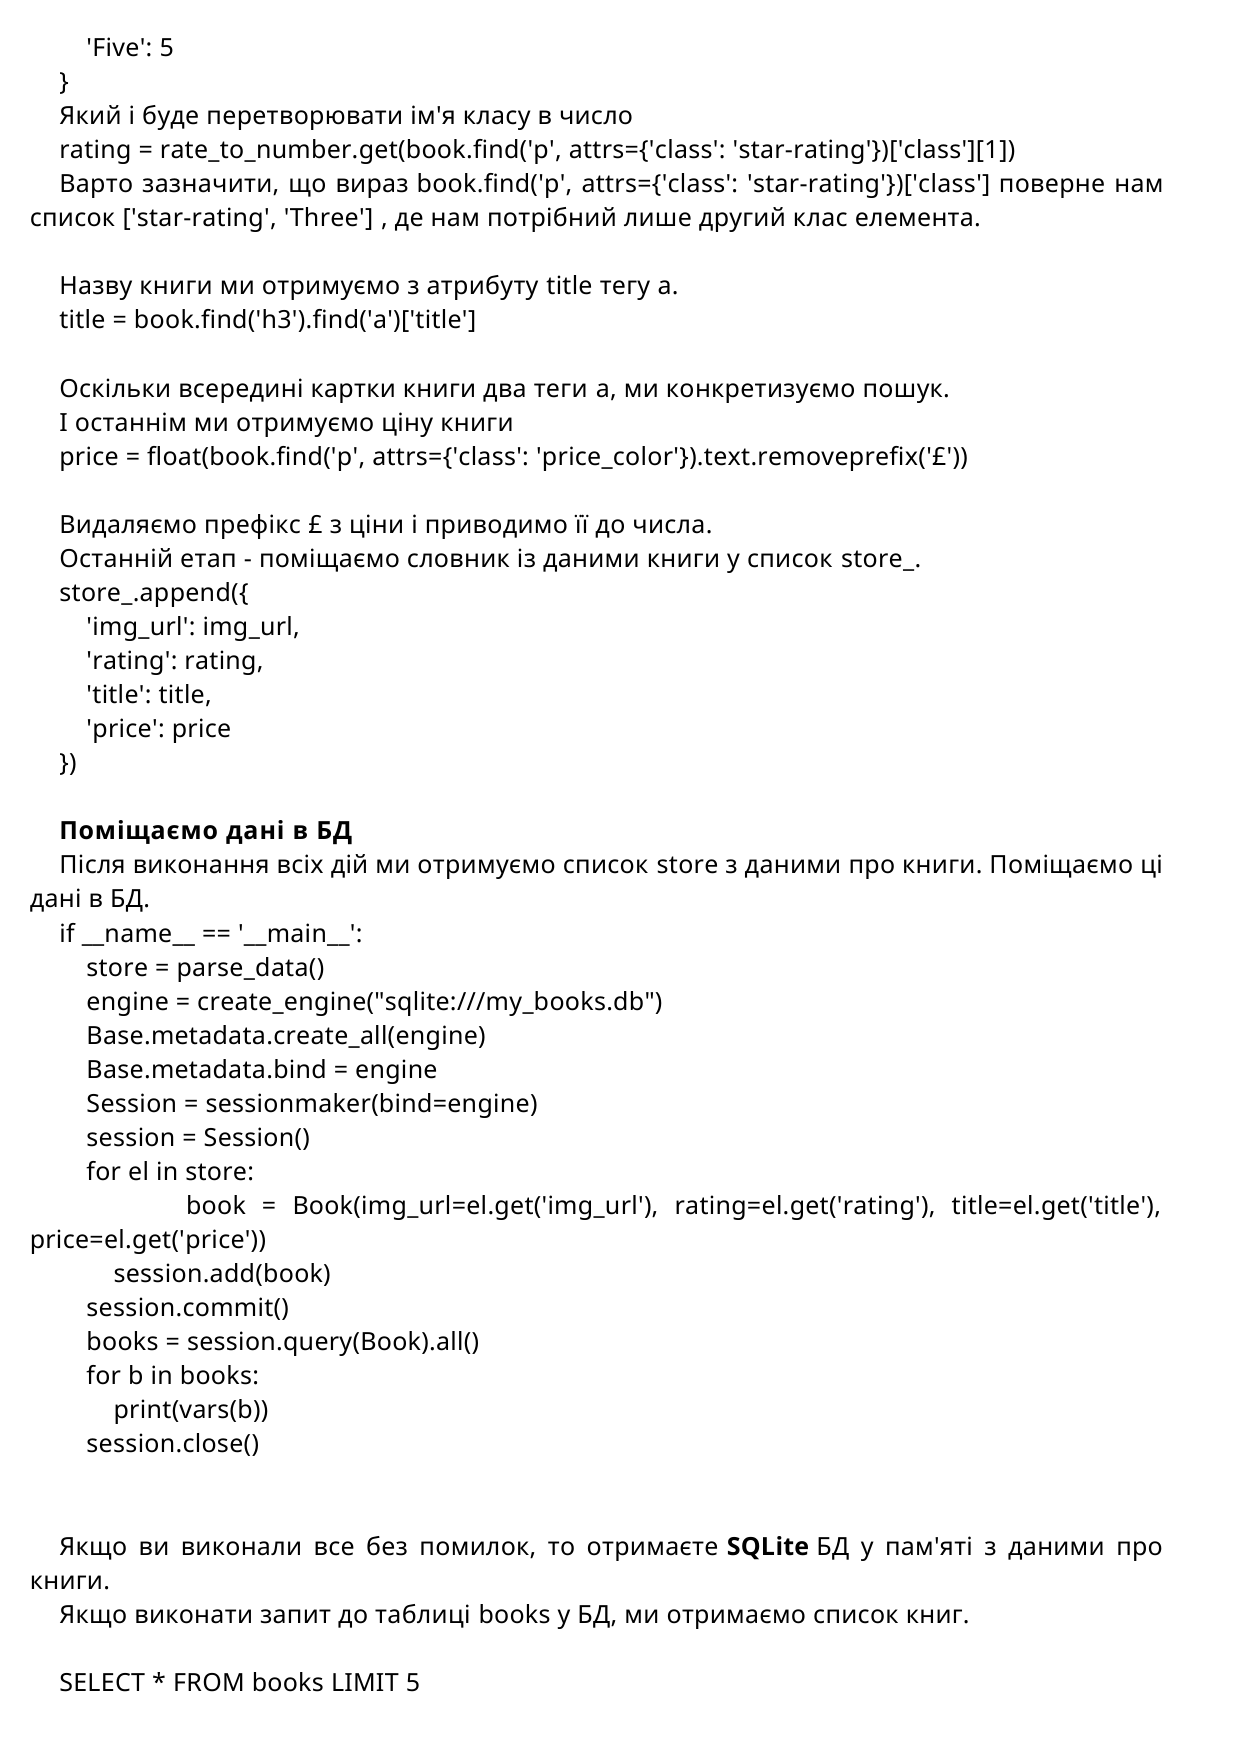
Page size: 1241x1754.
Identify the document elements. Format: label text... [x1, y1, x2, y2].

text Назву книги ми отримуємо з атрибуту title тегу a. [29, 268, 1163, 302]
text session.commit() [29, 1290, 1163, 1324]
text 'price': price [29, 711, 1163, 745]
text 'rating': rating, [29, 643, 1163, 677]
text session.close() [29, 1426, 1163, 1460]
text Base.metadata.bind = engine [29, 1051, 1163, 1086]
text 'Five': 5 [29, 29, 1163, 64]
text if __name__ == '__main__': [29, 915, 1163, 949]
text Оскільки всередині картки книги два теги a, ми конкретизуємо пошук. [29, 370, 1163, 404]
text books = session.query(Book).all() [29, 1324, 1163, 1358]
text store_.append({ [29, 574, 1163, 609]
text Після виконання всіх дій ми отримуємо список store з даними про книги. Поміщаємо ці дані в БД. [29, 847, 1163, 915]
text session = Session() [29, 1119, 1163, 1154]
text І останнім ми отримуємо ціну книги [29, 404, 1163, 438]
text Session = sessionmaker(bind=engine) [29, 1086, 1163, 1119]
text title = book.find('h3').find('a')['title'] [29, 302, 1163, 336]
text store = parse_data() [29, 949, 1163, 983]
text } [29, 64, 1163, 98]
text Який і буде перетворювати ім'я класу в число [29, 98, 1163, 132]
text }) [29, 745, 1163, 779]
text session.add(book) [29, 1256, 1163, 1290]
text Останній етап - поміщаємо словник із даними книги у список store_. [29, 541, 1163, 574]
text print(vars(b)) [29, 1392, 1163, 1426]
text for b in books: [29, 1358, 1163, 1392]
text for el in store: [29, 1154, 1163, 1188]
text Base.metadata.create_all(engine) [29, 1017, 1163, 1051]
text rating = rate_to_number.get(book.find('p', attrs={'class': 'star-rating'})['class'][1]) [29, 132, 1163, 166]
text Якщо ви виконали все без помилок, то отримаєте SQLite БД у пам'яті з даними про книги. [29, 1528, 1163, 1596]
text SELECT * FROM books LIMIT 5 [29, 1664, 1163, 1699]
text Поміщаємо дані в БД [29, 813, 1163, 847]
text 'title': title, [29, 677, 1163, 711]
text engine = create_engine("sqlite:///my_books.db") [29, 983, 1163, 1017]
text price = float(book.find('p', attrs={'class': 'price_color'}).text.removeprefix('£')) [29, 438, 1163, 472]
text Варто зазначити, що вираз book.find('p', attrs={'class': 'star-rating'})['class'] поверне нам список ['star-rating', 'Three'] , де нам потрібний лише другий клас елемента. [29, 166, 1163, 234]
text 'img_url': img_url, [29, 609, 1163, 643]
text Видаляємо префікс £ з ціни і приводимо її до числа. [29, 506, 1163, 541]
text book = Book(img_url=el.get('img_url'), rating=el.get('rating'), title=el.get('title'), price=el.get('price')) [29, 1188, 1163, 1256]
text Якщо виконати запит до таблиці books у БД, ми отримаємо список книг. [29, 1596, 1163, 1631]
